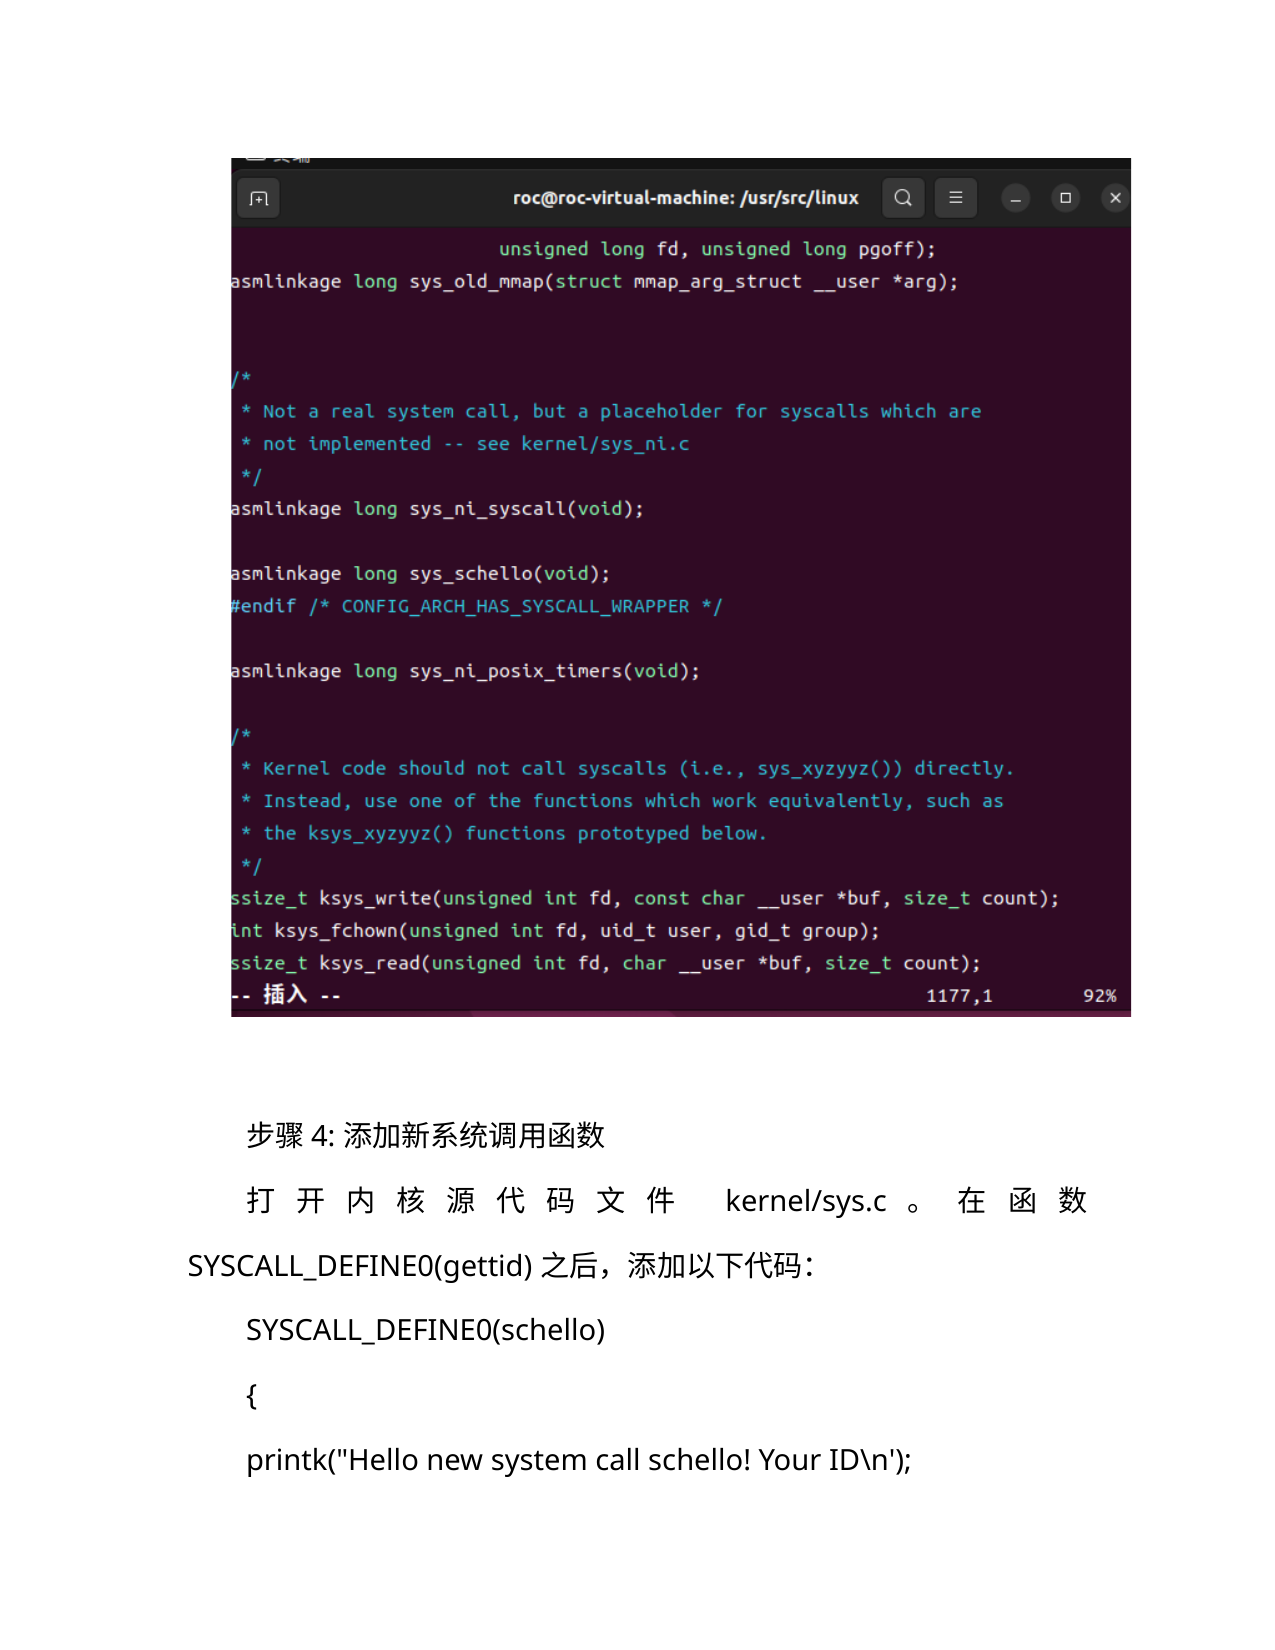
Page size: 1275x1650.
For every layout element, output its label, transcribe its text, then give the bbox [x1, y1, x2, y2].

text 打开内核源代码文件 kernel/sys.c。在函数 SYSCALL_DEFINE0(gettid) 之后，添加以下代码： [187, 1166, 1087, 1296]
text printk("Hello new system call schello! Your ID\n'); [187, 1426, 1087, 1491]
text { [187, 1361, 1087, 1426]
picture [231, 158, 1132, 1017]
text SYSCALL_DEFINE0(schello) [187, 1296, 1087, 1361]
text 步骤 4: 添加新系统调用函数 [187, 1101, 1087, 1166]
